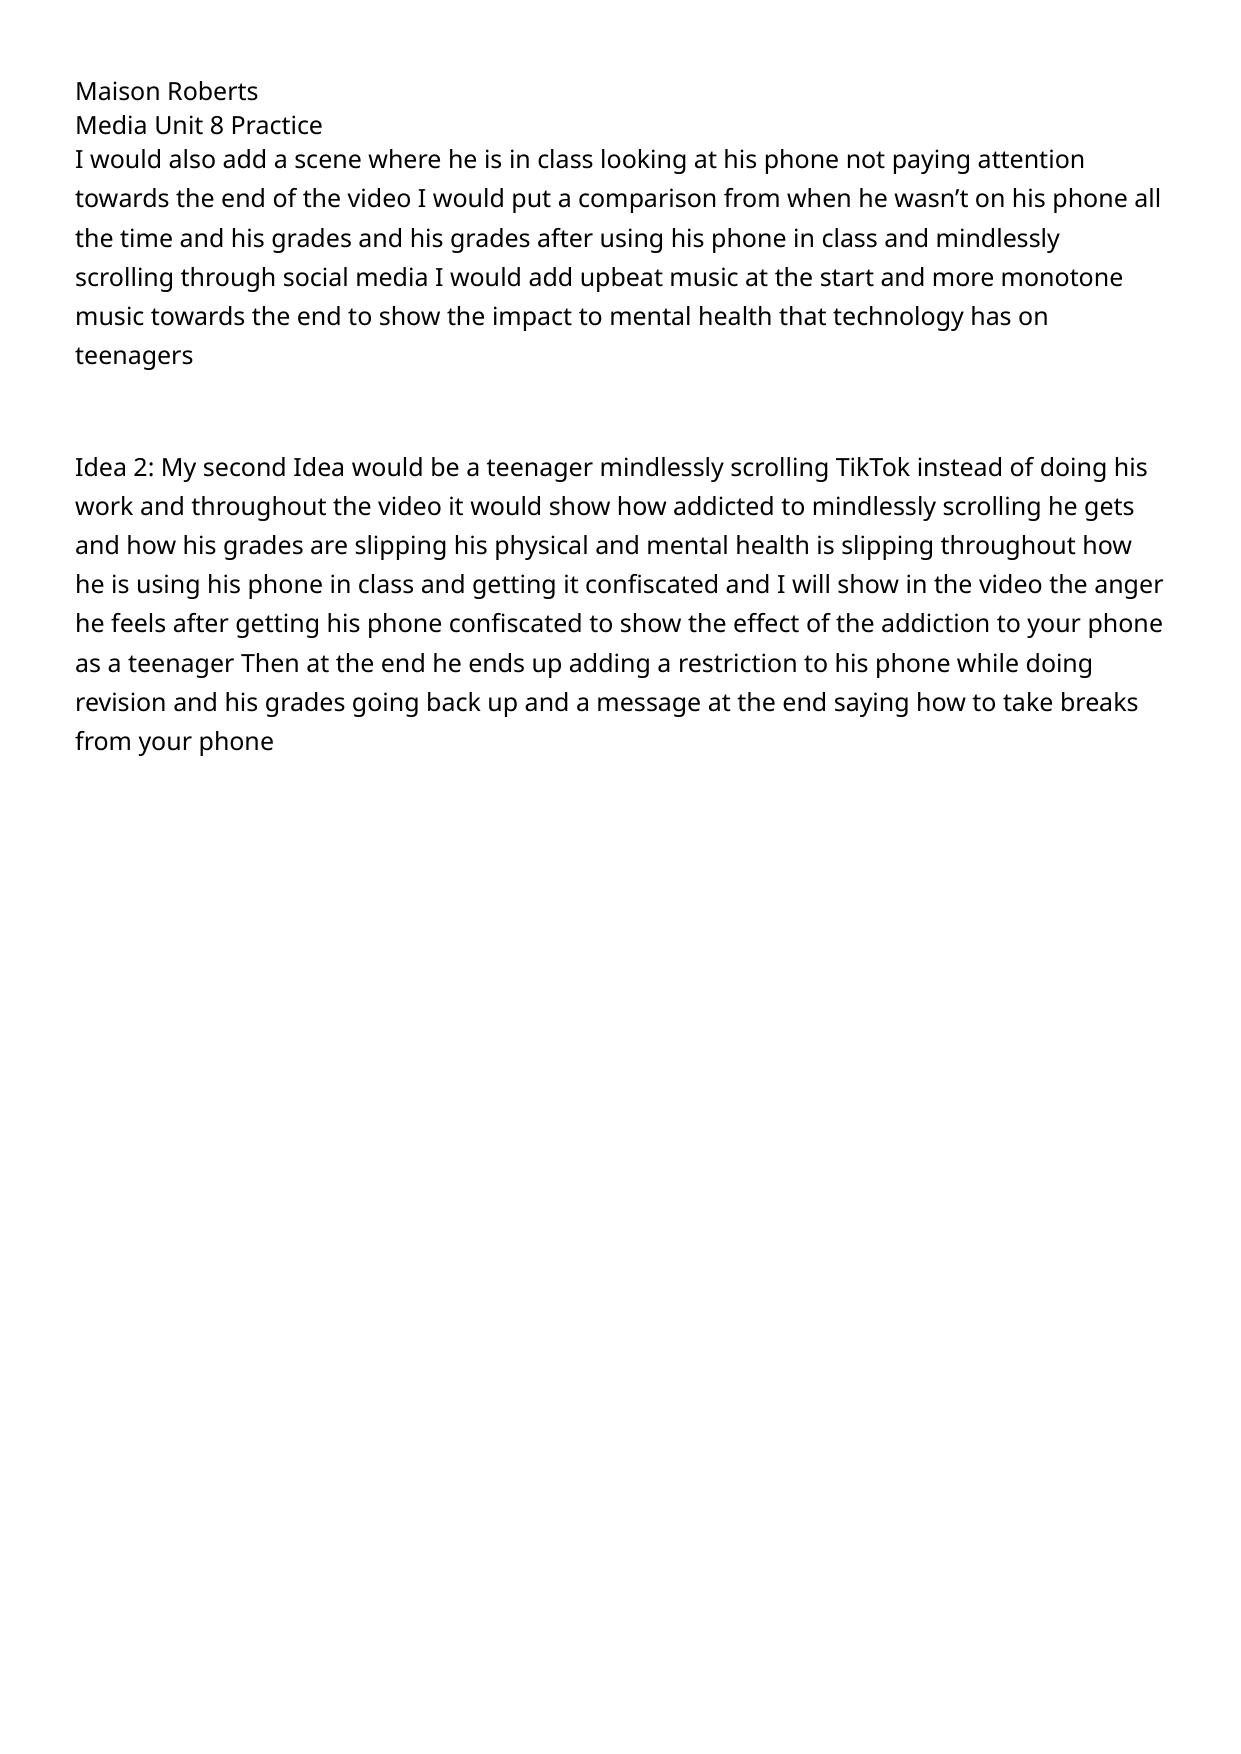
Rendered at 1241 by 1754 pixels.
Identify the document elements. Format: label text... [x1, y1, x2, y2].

text Idea 2: My second Idea would be a teenager mindlessly scrolling TikTok instead of doing his work and throughout the video it would show how addicted to mindlessly scrolling he gets and how his grades are slipping his physical and mental health is slipping throughout how he is using his phone in class and getting it confiscated and I will show in the video the anger he feels after getting his phone confiscated to show the effect of the addiction to your phone as a teenager Then at the end he ends up adding a restriction to his phone while doing revision and his grades going back up and a message at the end saying how to take breaks from your phone [75, 449, 1165, 758]
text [75, 142, 1165, 372]
